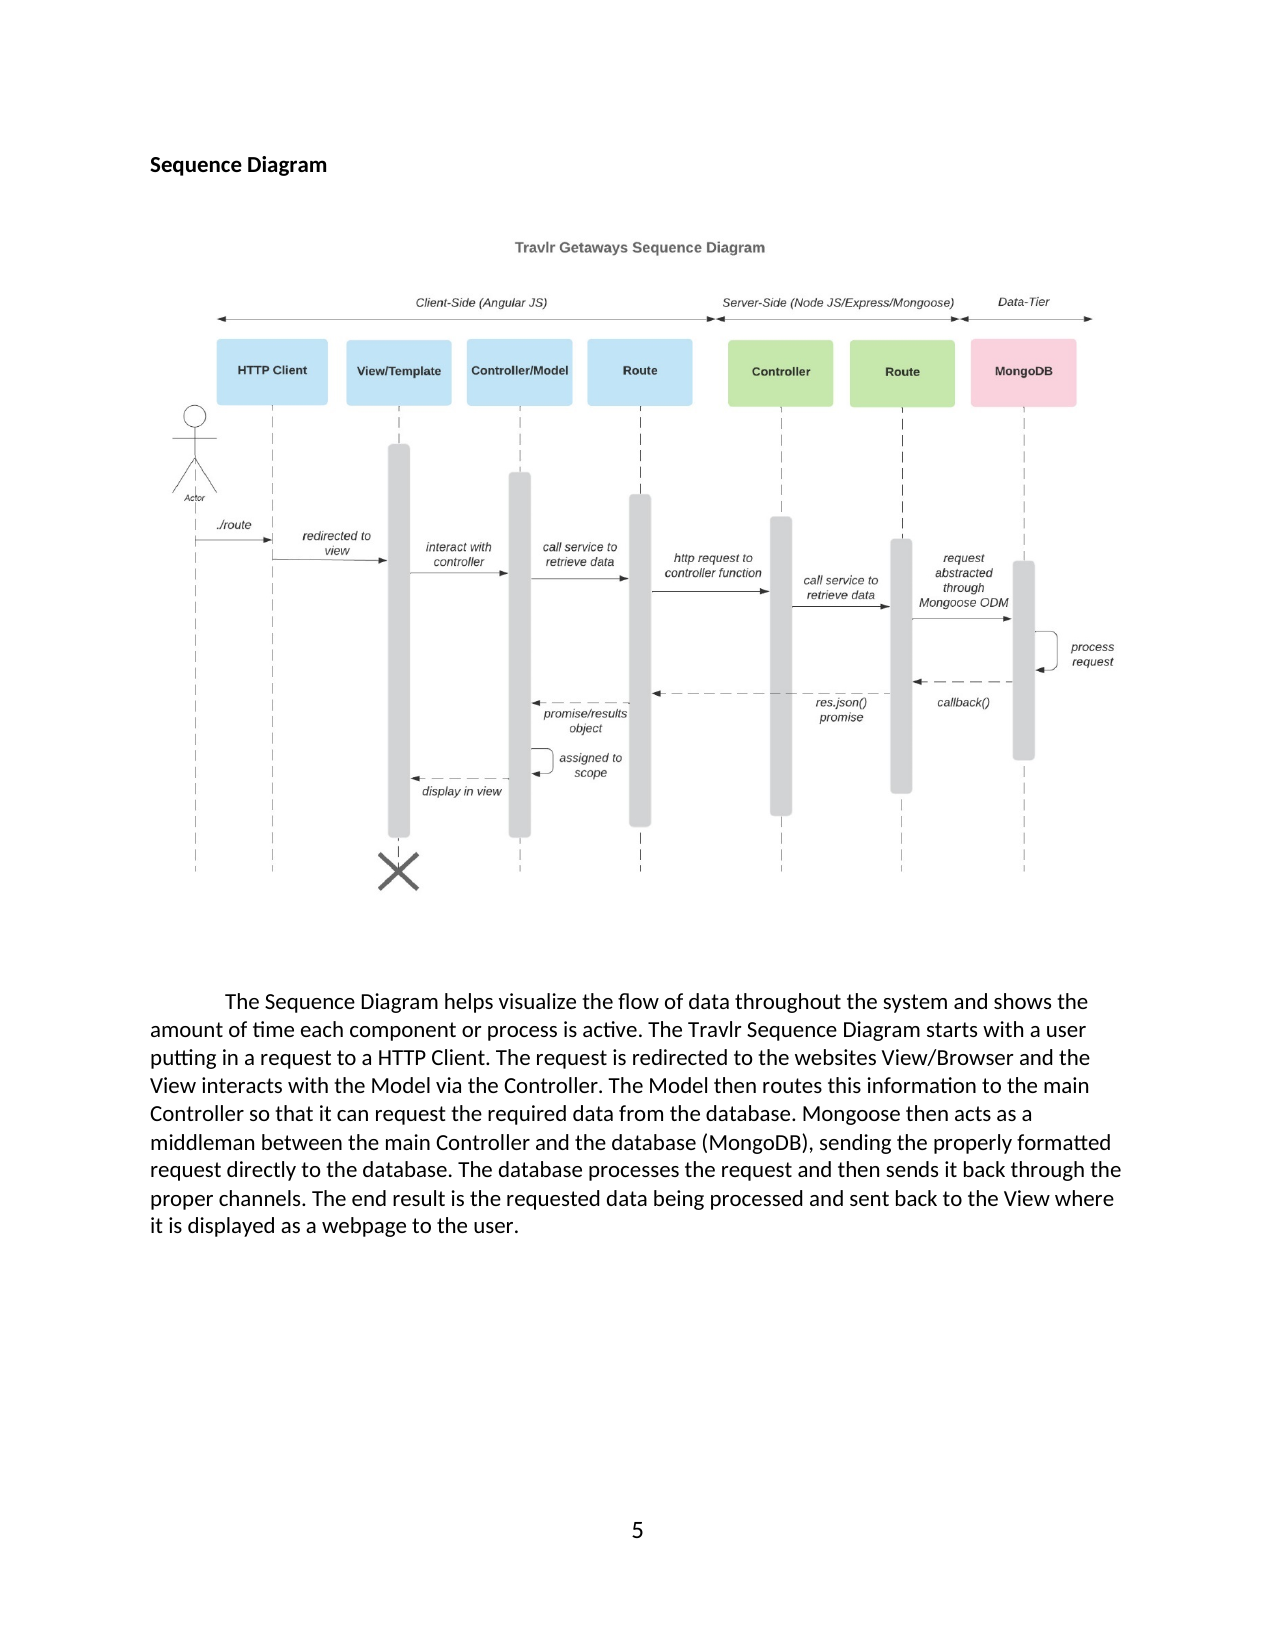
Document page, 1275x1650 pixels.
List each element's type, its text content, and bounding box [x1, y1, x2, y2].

text The Sequence Diagram helps visualize the flow of data throughout the system and shows the amount of time each component or process is active. The Travlr Sequence Diagram starts with a user putting in a request to a HTTP Client. The request is redirected to the websites View/Browser and the View interacts with the Model via the Controller. The Model then routes this information to the main Controller so that it can request the required data from the database. Mongoose then acts as a middleman between the main Controller and the database (MongoDB), sending the properly formatted request directly to the database. The database processes the request and then sends it back through the proper channels. The end result is the requested data being processed and sent back to the View where it is displayed as a webpage to the user. [150, 987, 1125, 1240]
picture [150, 206, 1125, 960]
subtitle Sequence Diagram [150, 150, 1125, 178]
